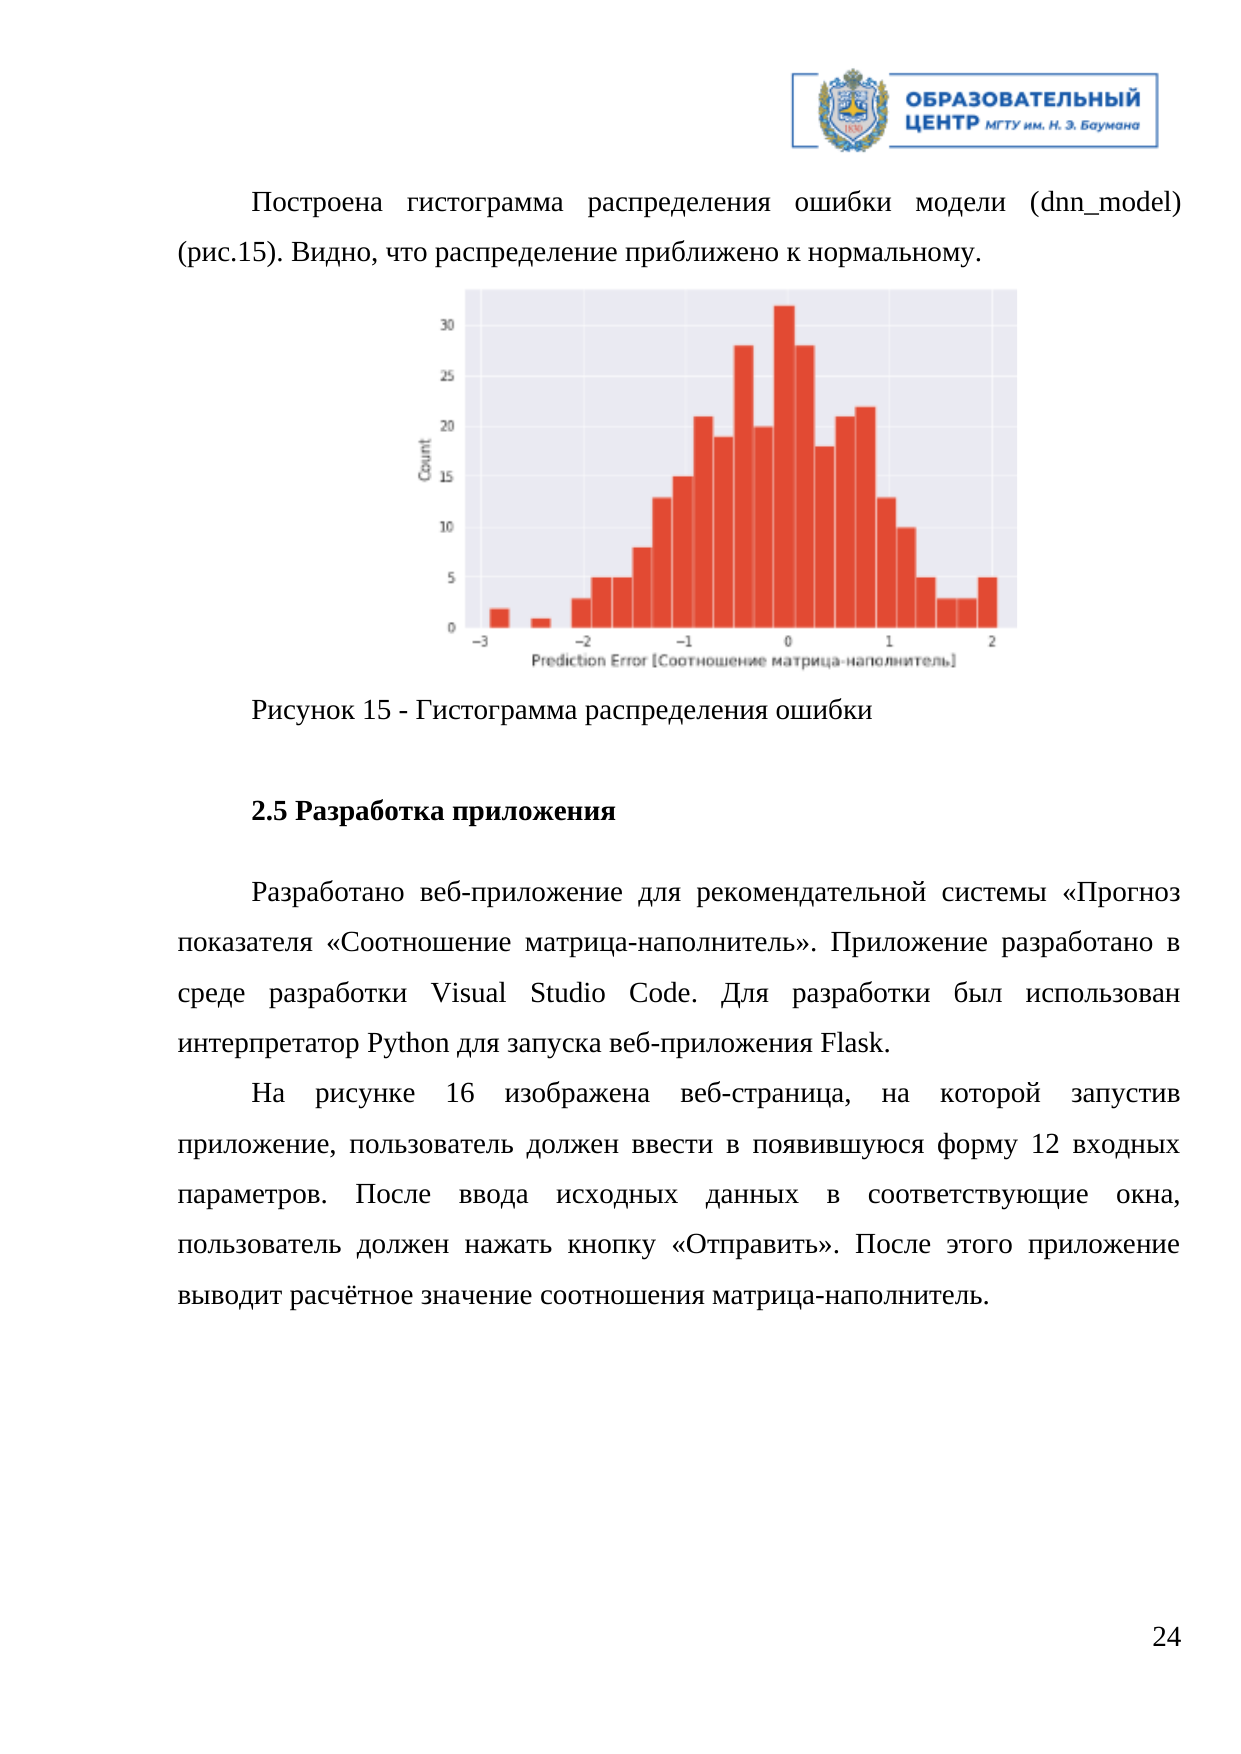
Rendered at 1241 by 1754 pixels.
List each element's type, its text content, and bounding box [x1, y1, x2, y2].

text Разработано веб-приложение для рекомендательной системы «Прогноз показателя «Соотношение матрица-наполнитель». Приложение разработано в среде разработки Visual Studio Code. Для разработки был использован интерпретатор Python для запуска веб-приложения Flask. [177, 874, 1181, 1059]
text На рисунке 16 изображена веб-страница, на которой запустив приложение, пользователь должен ввести в появившуюся форму 12 входных параметров. После ввода исходных данных в соответствующие окна, пользователь должен нажать кнопку «Отправить». После этого приложение выводит расчётное значение соотношения матрица-наполнитель. [177, 1076, 1181, 1310]
picture [415, 284, 1018, 679]
text Рисунок 15 - Гистограмма распределения ошибки [177, 692, 1181, 726]
picture [761, 45, 1209, 168]
text Построена гистограмма распределения ошибки модели (dnn_model) (рис.15). Видно, что распределение приближено к нормальному. [177, 118, 1181, 268]
text 2.5 Разработка приложения [177, 793, 1181, 826]
